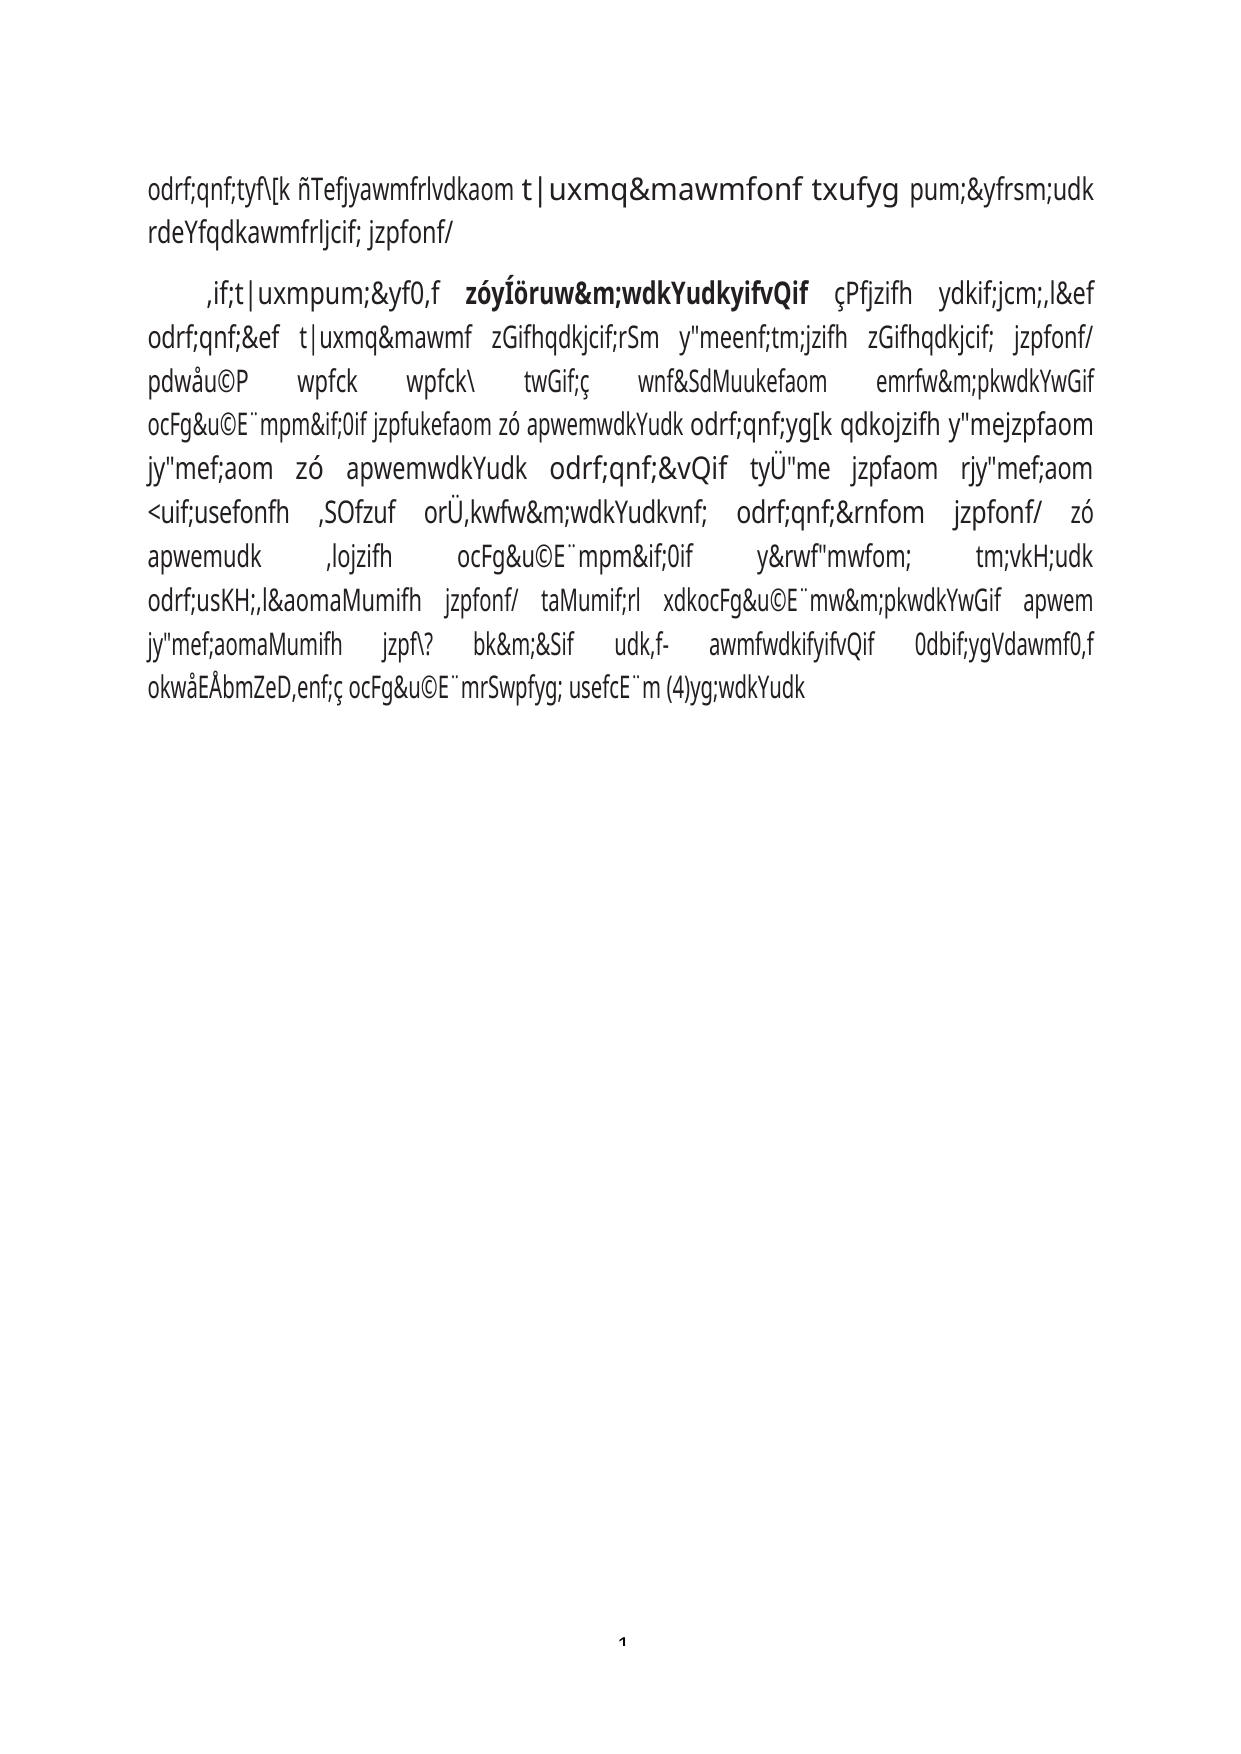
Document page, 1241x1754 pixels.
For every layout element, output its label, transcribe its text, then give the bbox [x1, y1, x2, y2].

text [147, 167, 1094, 253]
text ,if;t|uxmpum;&yf0,f zóyÍöruw&m;wdkYudkyifvQif çPfjzifh ydkif;jcm;,l&ef odrf;qnf;&ef t|uxmq&mawmf zGifhqdkjcif;rSm y"meenf;tm;jzifh zGifhqdkjcif; jzpfonf/ pdwåu©P wpfck wpfck\ twGif;ç wnf&SdMuukefaom emrfw&m;pkwdkYwGif ocFg&u©E¨mpm&if;0if jzpfukefaom zó apwemwdkYudk odrf;qnf;yg[k qdkojzifh y"mejzpfaom jy"mef;aom zó apwemwdkYudk odrf;qnf;&vQif tyÜ"me jzpfaom rjy"mef;aom <uif;usefonfh ,SOfzuf orÜ,kwfw&m;wdkYudkvnf; odrf;qnf;&rnfom jzpfonf/ zó apwemudk ,lojzifh ocFg&u©E¨mpm&if;0if y&rwf"mwfom; tm;vkH;udk odrf;usKH;,l&aomaMumifh jzpfonf/ taMumif;rl xdkocFg&u©E¨mw&m;pkwdkYwGif apwem jy"mef;aomaMumifh jzpf\? bk&m;&Sif udk,f- awmfwdkifyifvQif 0dbif;ygVdawmf0,f okwåEÅbmZeD,enf;ç ocFg&u©E¨mrSwpfyg; usefcE¨m (4)yg;wdkYudk [147, 271, 1094, 708]
